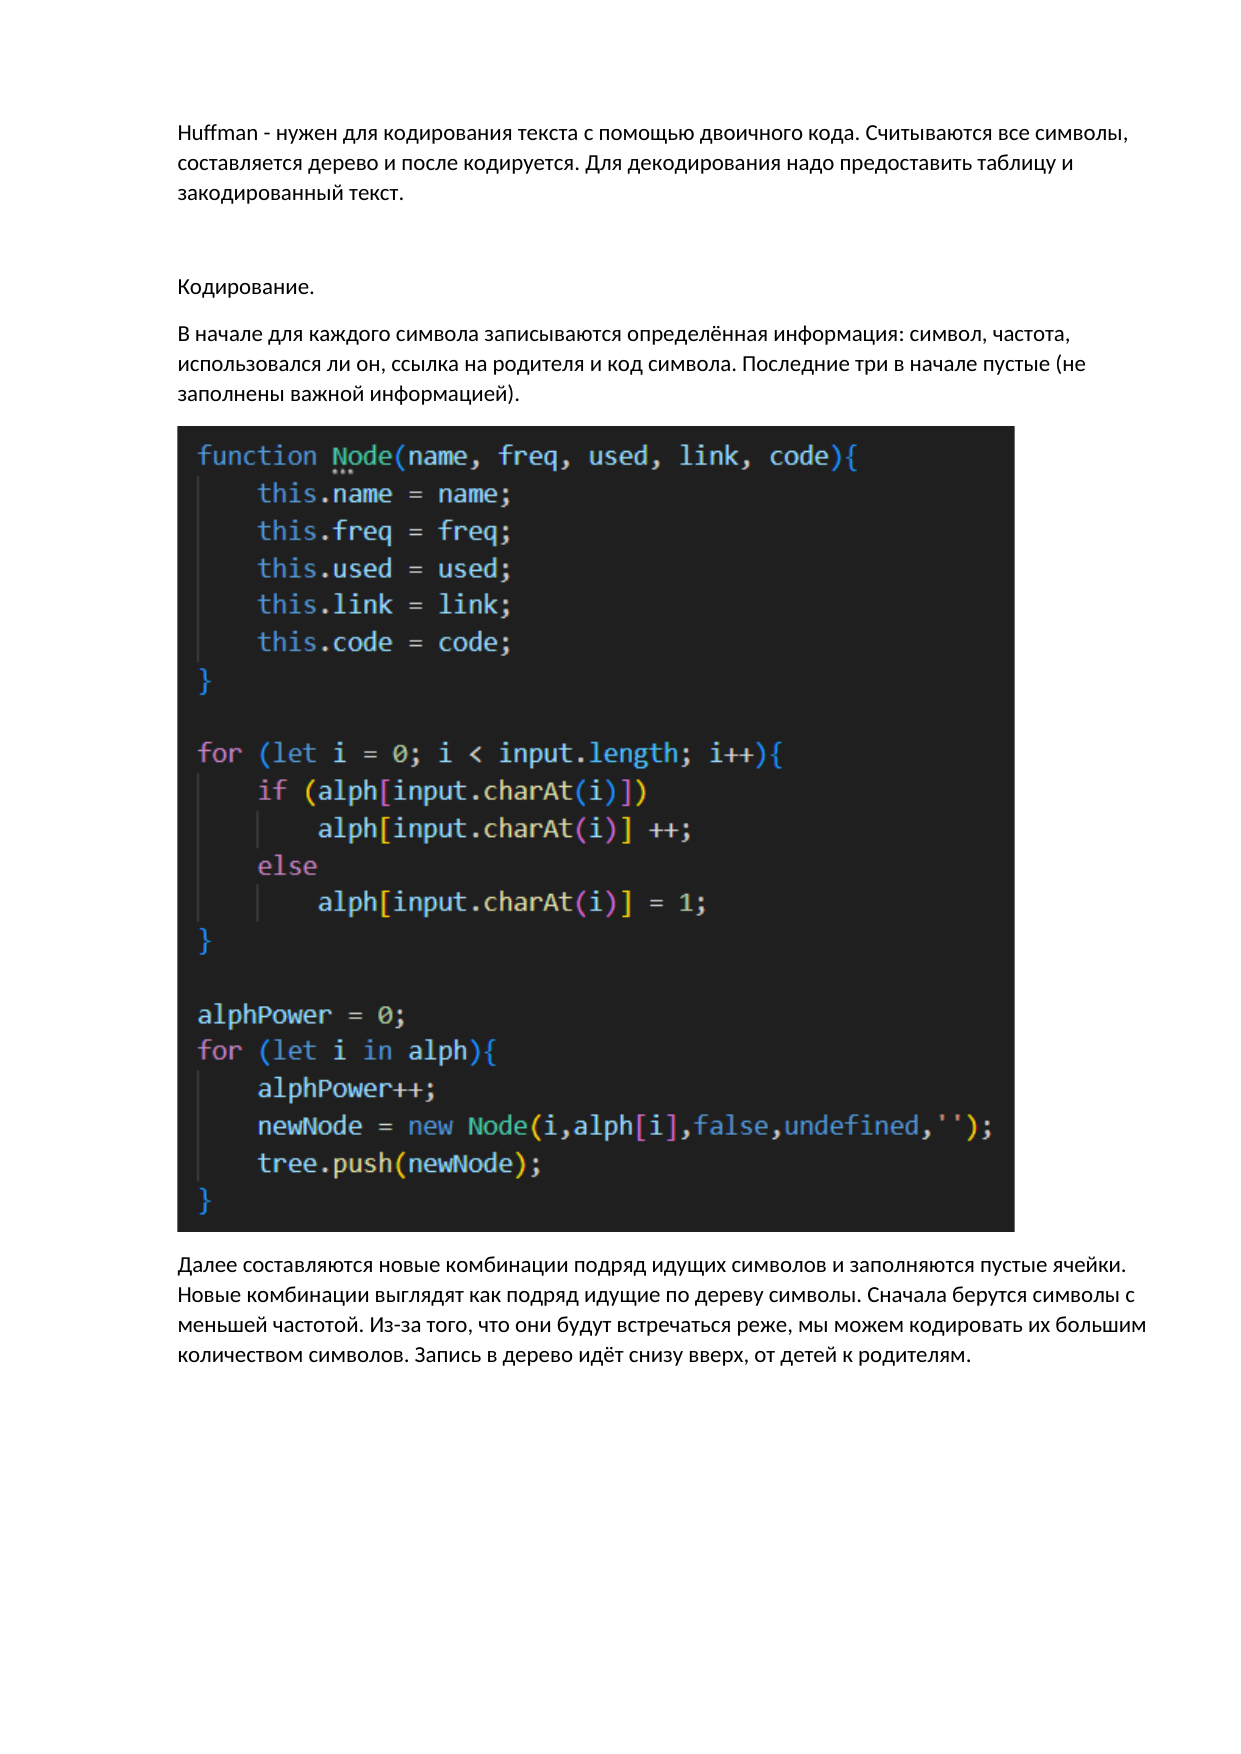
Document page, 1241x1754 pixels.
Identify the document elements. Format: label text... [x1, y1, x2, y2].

text В начале для каждого символа записываются определённая информация: символ, частота, использовался ли он, ссылка на родителя и код символа. Последние три в начале пустые (не заполнены важной информацией). [177, 319, 1152, 408]
text Кодирование. [177, 272, 1152, 300]
text Далее составляются новые комбинации подряд идущих символов и заполняются пустые ячейки. Новые комбинации выглядят как подряд идущие по дереву символы. Сначала берутся символы с меньшей частотой. Из-за того, что они будут встречаться реже, мы можем кодировать их большим количеством символов. Запись в дерево идёт снизу вверх, от детей к родителям. [177, 1250, 1152, 1369]
picture [177, 426, 1015, 1232]
text Huffman - нужен для кодирования текста c помощью двоичного кода. Считываются все символы, составляется дерево и после кодируется. Для декодирования надо предоставить таблицу и закодированный текст. [177, 118, 1152, 207]
